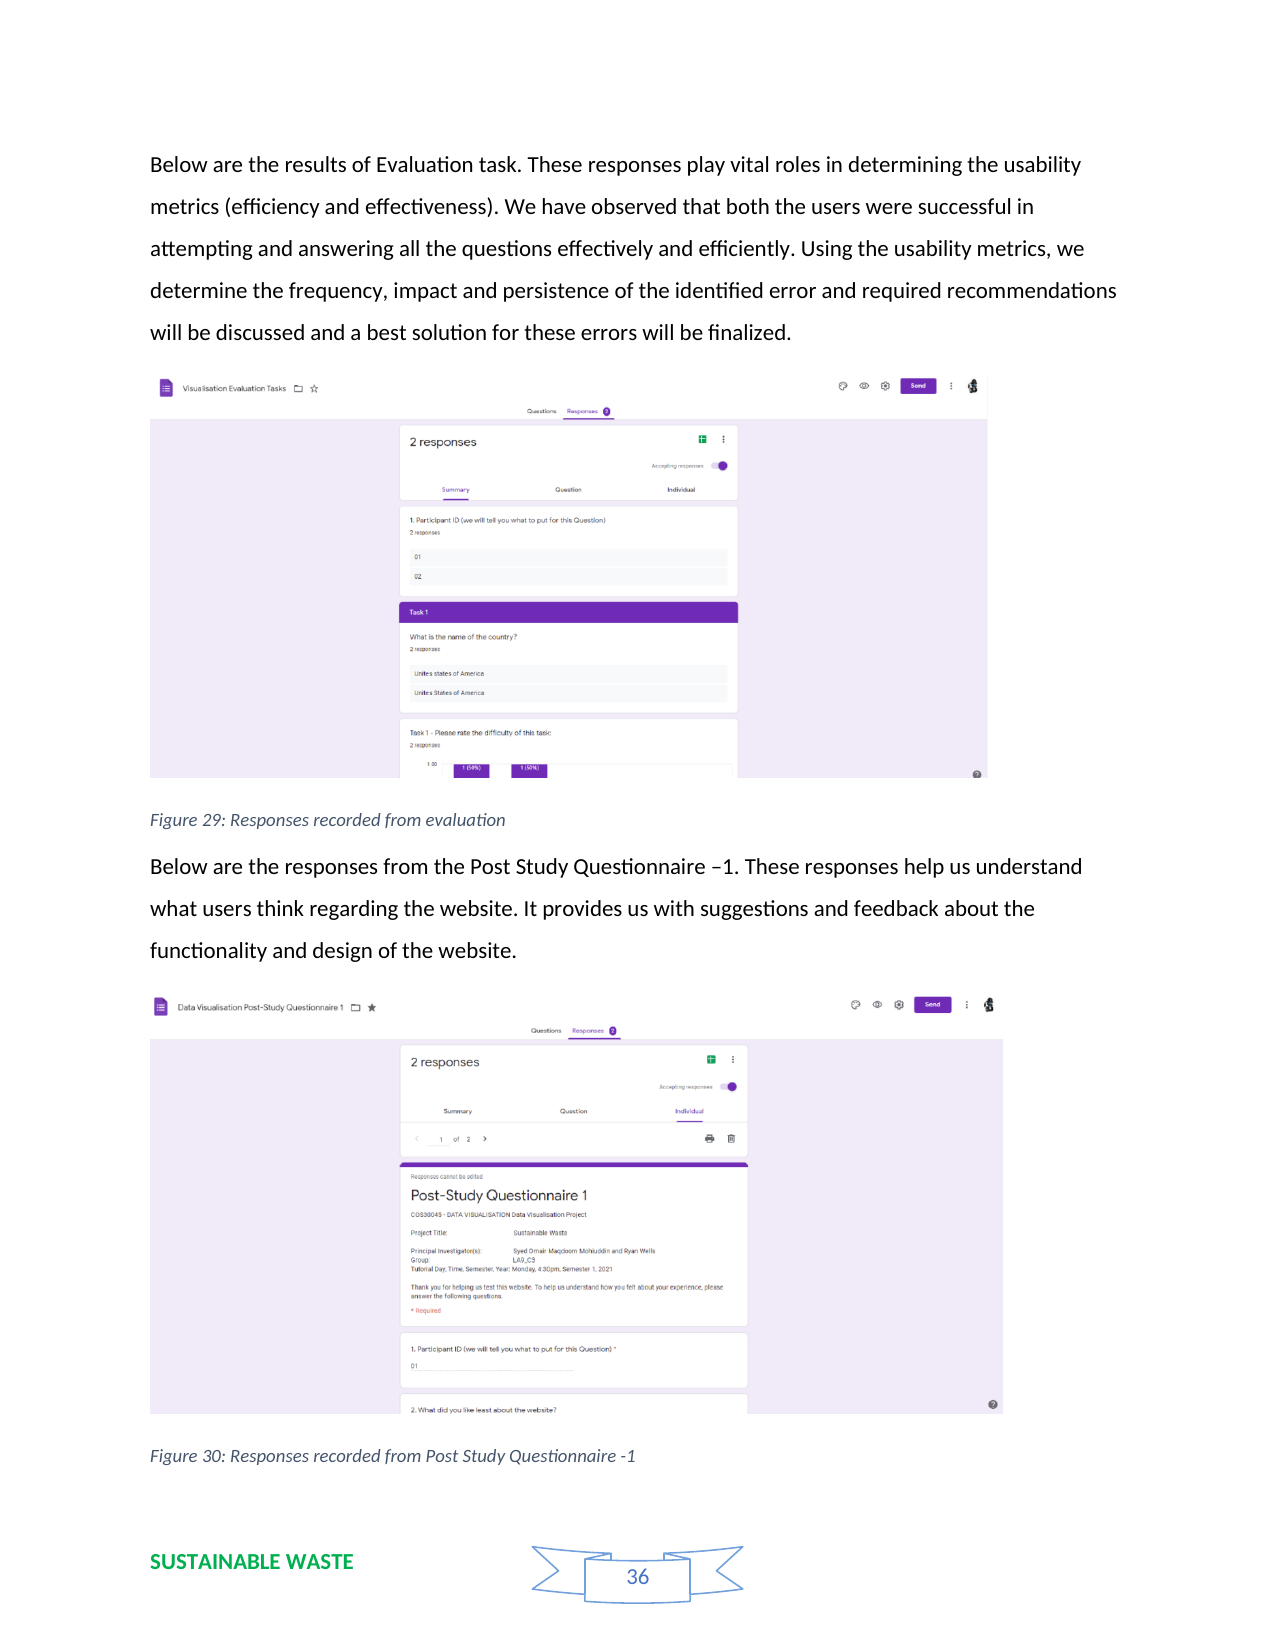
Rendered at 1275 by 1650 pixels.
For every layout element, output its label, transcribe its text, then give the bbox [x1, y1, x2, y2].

text Below are the results of Evaluation task. These responses play vital roles in determining the usability metrics (efficiency and effectiveness). We have observed that both the users were successful in attempting and answering all the questions effectively and efficiently. Using the usability metrics, we determine the frequency, impact and persistence of the identified error and required recommendations will be discussed and a best solution for these errors will be finalized. [150, 150, 1125, 346]
text Below are the responses from the Post Study Questionnaire –1. These responses help us understand what users think regarding the website. It provides us with suggestions and feedback about the functionality and design of the website. [150, 852, 1125, 964]
picture [150, 994, 1004, 1414]
picture [150, 376, 988, 778]
